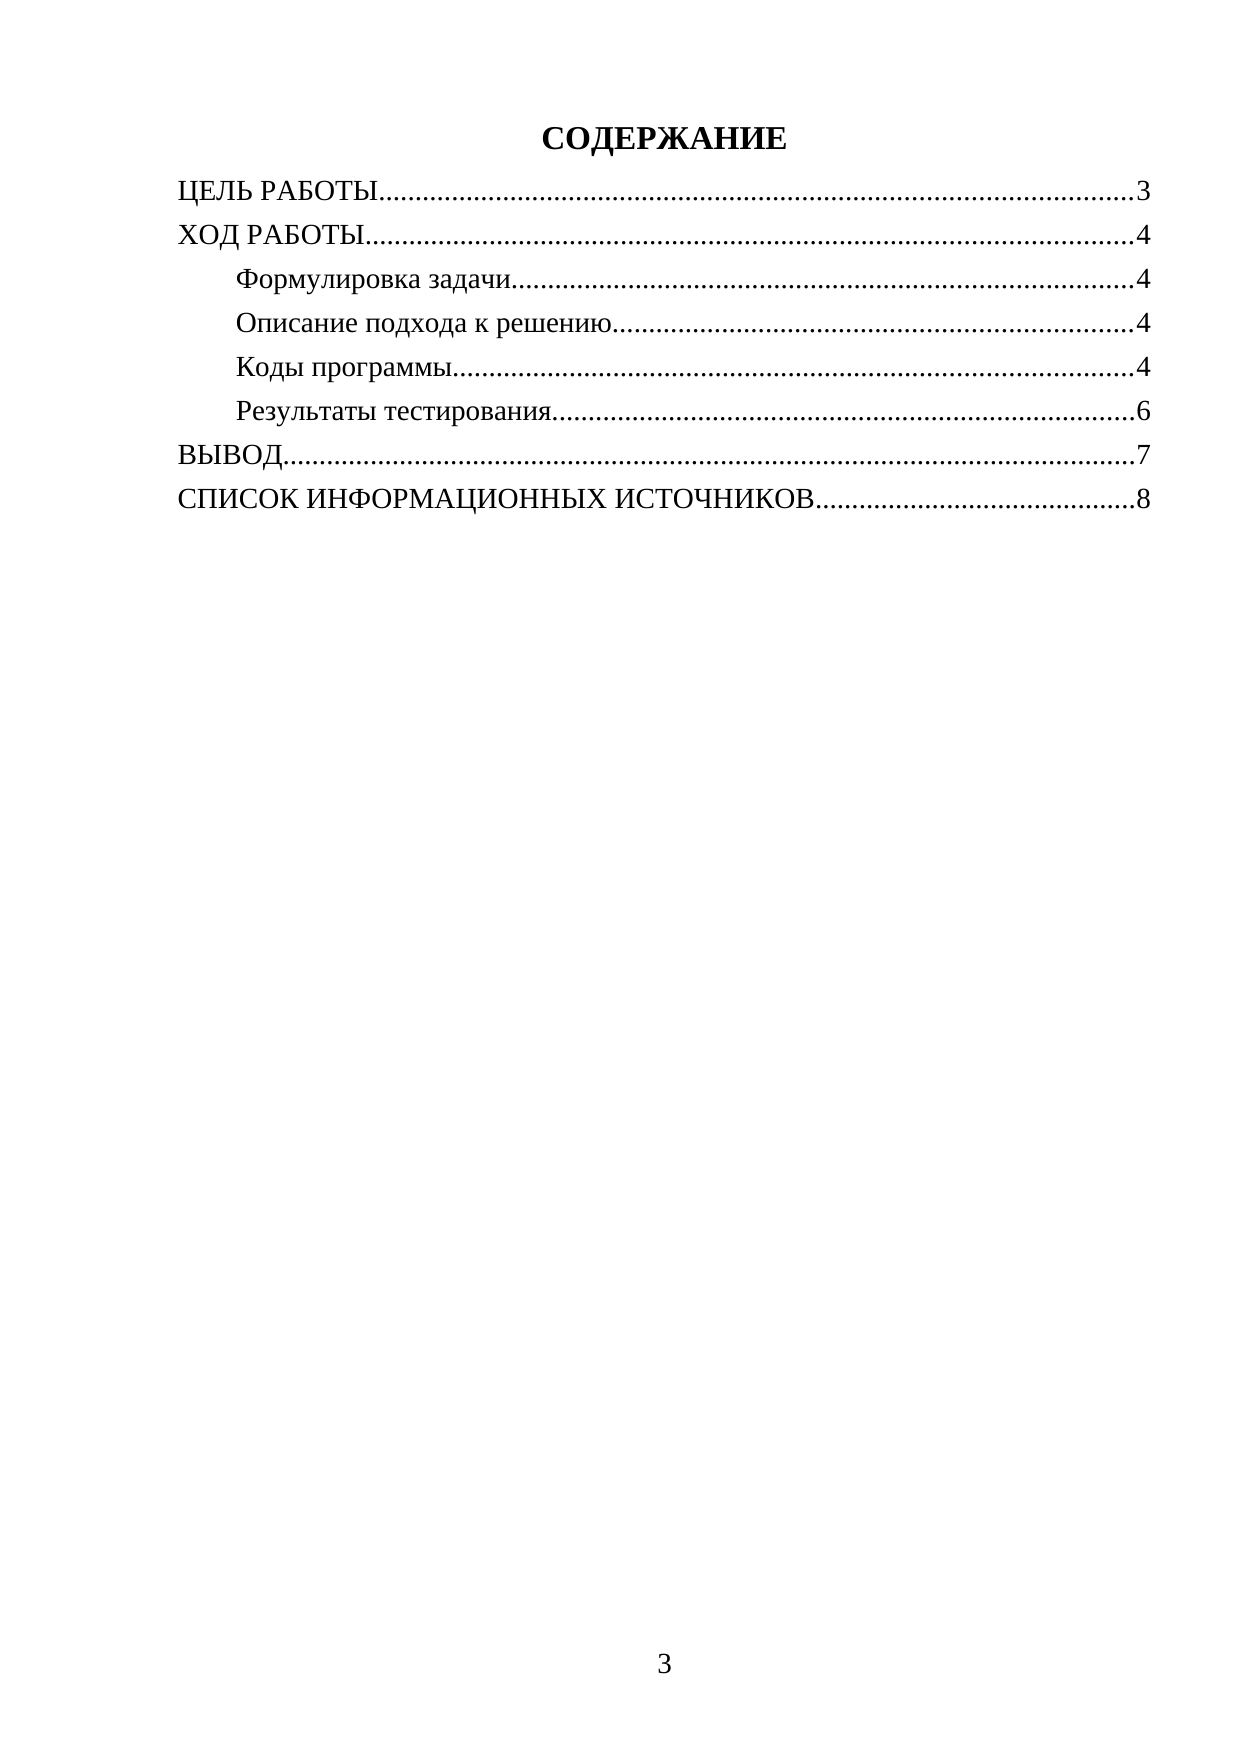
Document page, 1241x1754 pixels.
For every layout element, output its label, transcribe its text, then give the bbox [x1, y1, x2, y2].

text Результаты тестирования 6 [236, 393, 1152, 426]
text Коды программы 4 [236, 349, 1152, 382]
text ХОД РАБОТЫ 4 [177, 217, 1152, 251]
text Формулировка задачи 4 [236, 261, 1152, 294]
text Описание подхода к решению 4 [236, 305, 1152, 338]
text СПИСОК ИНФОРМАЦИОННЫХ ИСТОЧНИКОВ 8 [177, 481, 1152, 514]
text ЦЕЛЬ РАБОТЫ 3 [177, 173, 1152, 207]
text ВЫВОД 7 [177, 437, 1152, 470]
text СОДЕРЖАНИЕ [177, 118, 1152, 156]
